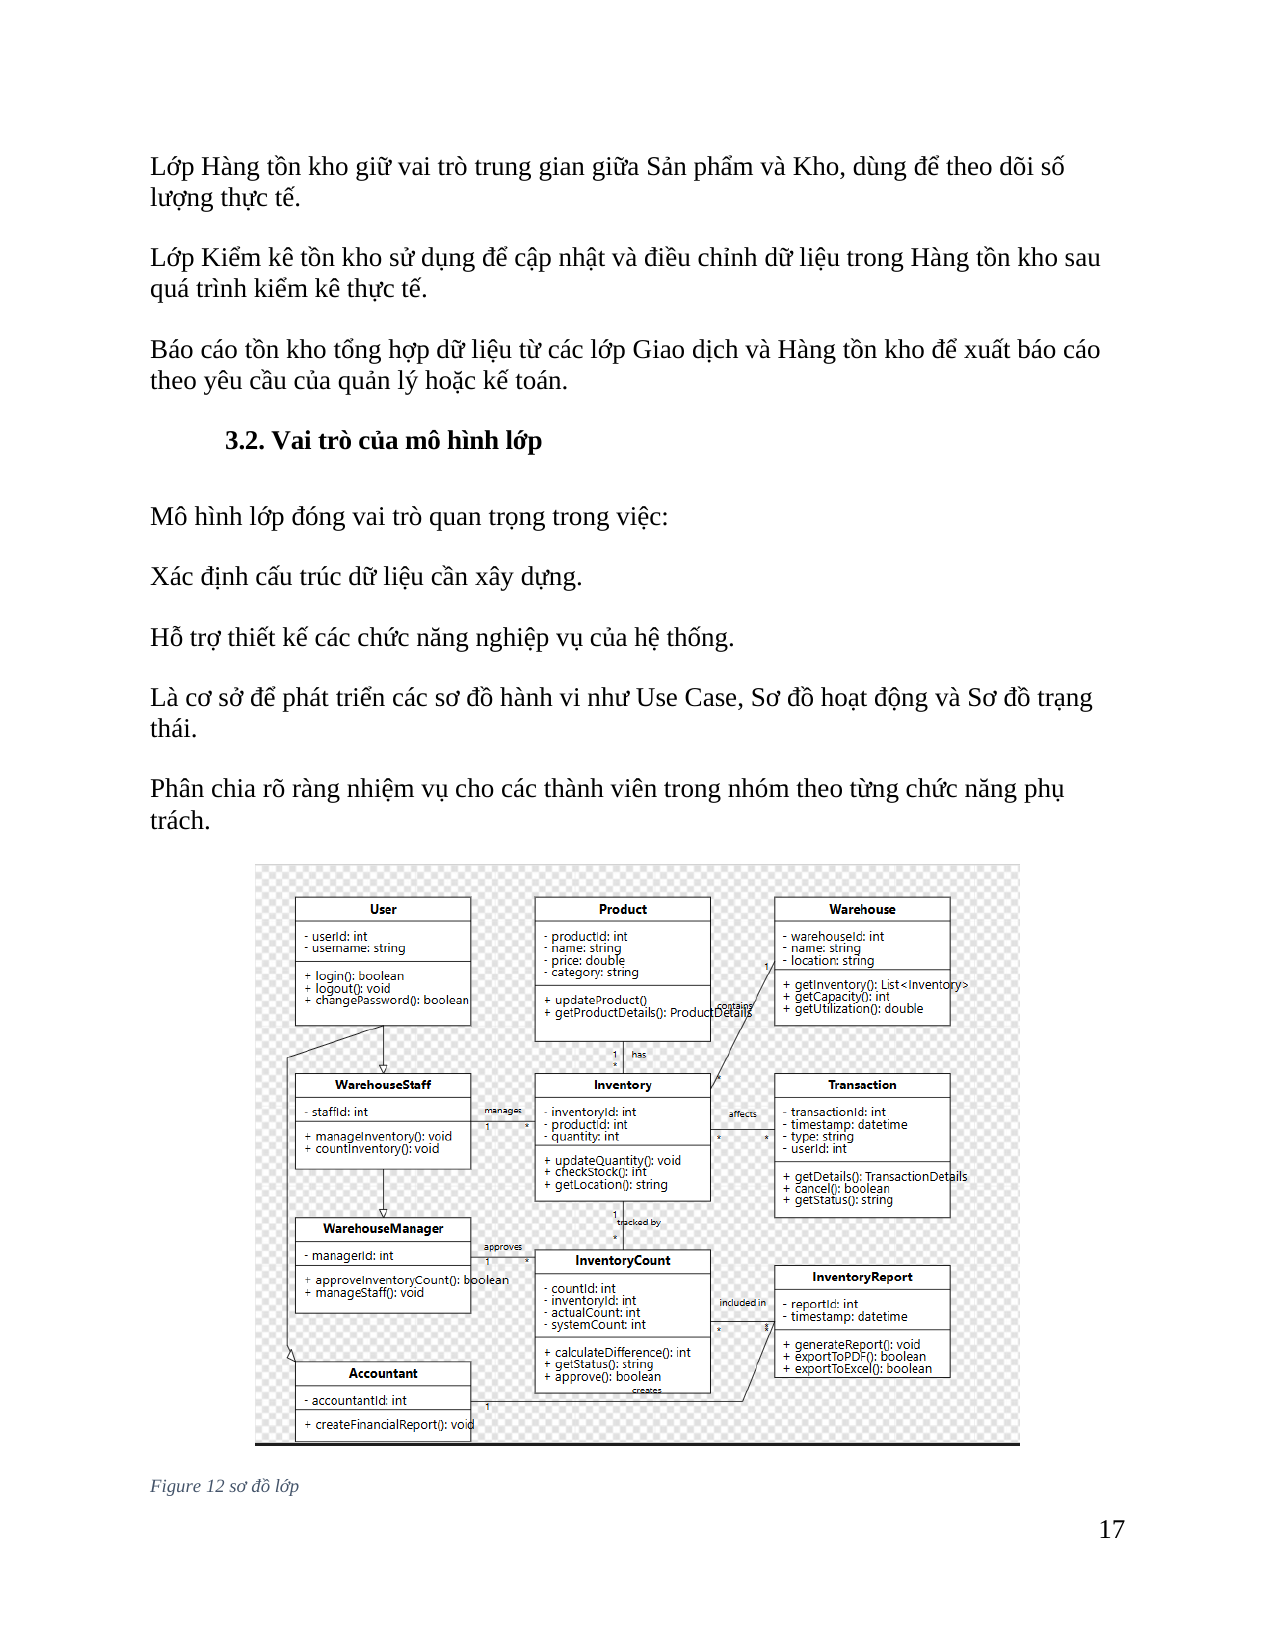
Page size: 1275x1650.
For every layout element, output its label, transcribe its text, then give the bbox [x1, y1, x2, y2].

text Mô hình lớp đóng vai trò quan trọng trong việc: [150, 500, 1125, 531]
picture [255, 864, 1020, 1446]
text Xác định cấu trúc dữ liệu cần xây dựng. [150, 561, 1125, 592]
subtitle 3.2. Vai trò của mô hình lớp [150, 424, 1125, 456]
text Lớp Kiểm kê tồn kho sử dụng để cập nhật và điều chỉnh dữ liệu trong Hàng tồn kho sau quá trình kiểm kê thực tế. [150, 241, 1125, 304]
text Phân chia rõ ràng nhiệm vụ cho các thành viên trong nhóm theo từng chức năng phụ trách. [150, 773, 1125, 835]
text Lớp Hàng tồn kho giữ vai trò trung gian giữa Sản phẩm và Kho, dùng để theo dõi số lượng thực tế. [150, 150, 1125, 212]
text Là cơ sở để phát triển các sơ đồ hành vi như Use Case, Sơ đồ hoạt động và Sơ đồ trạng thái. [150, 681, 1125, 743]
text Figure 12 sơ đồ lớp [150, 1475, 1125, 1496]
text Báo cáo tồn kho tổng hợp dữ liệu từ các lớp Giao dịch và Hàng tồn kho để xuất báo cáo theo yêu cầu của quản lý hoặc kế toán. [150, 333, 1125, 395]
text Hỗ trợ thiết kế các chức năng nghiệp vụ của hệ thống. [150, 621, 1125, 652]
